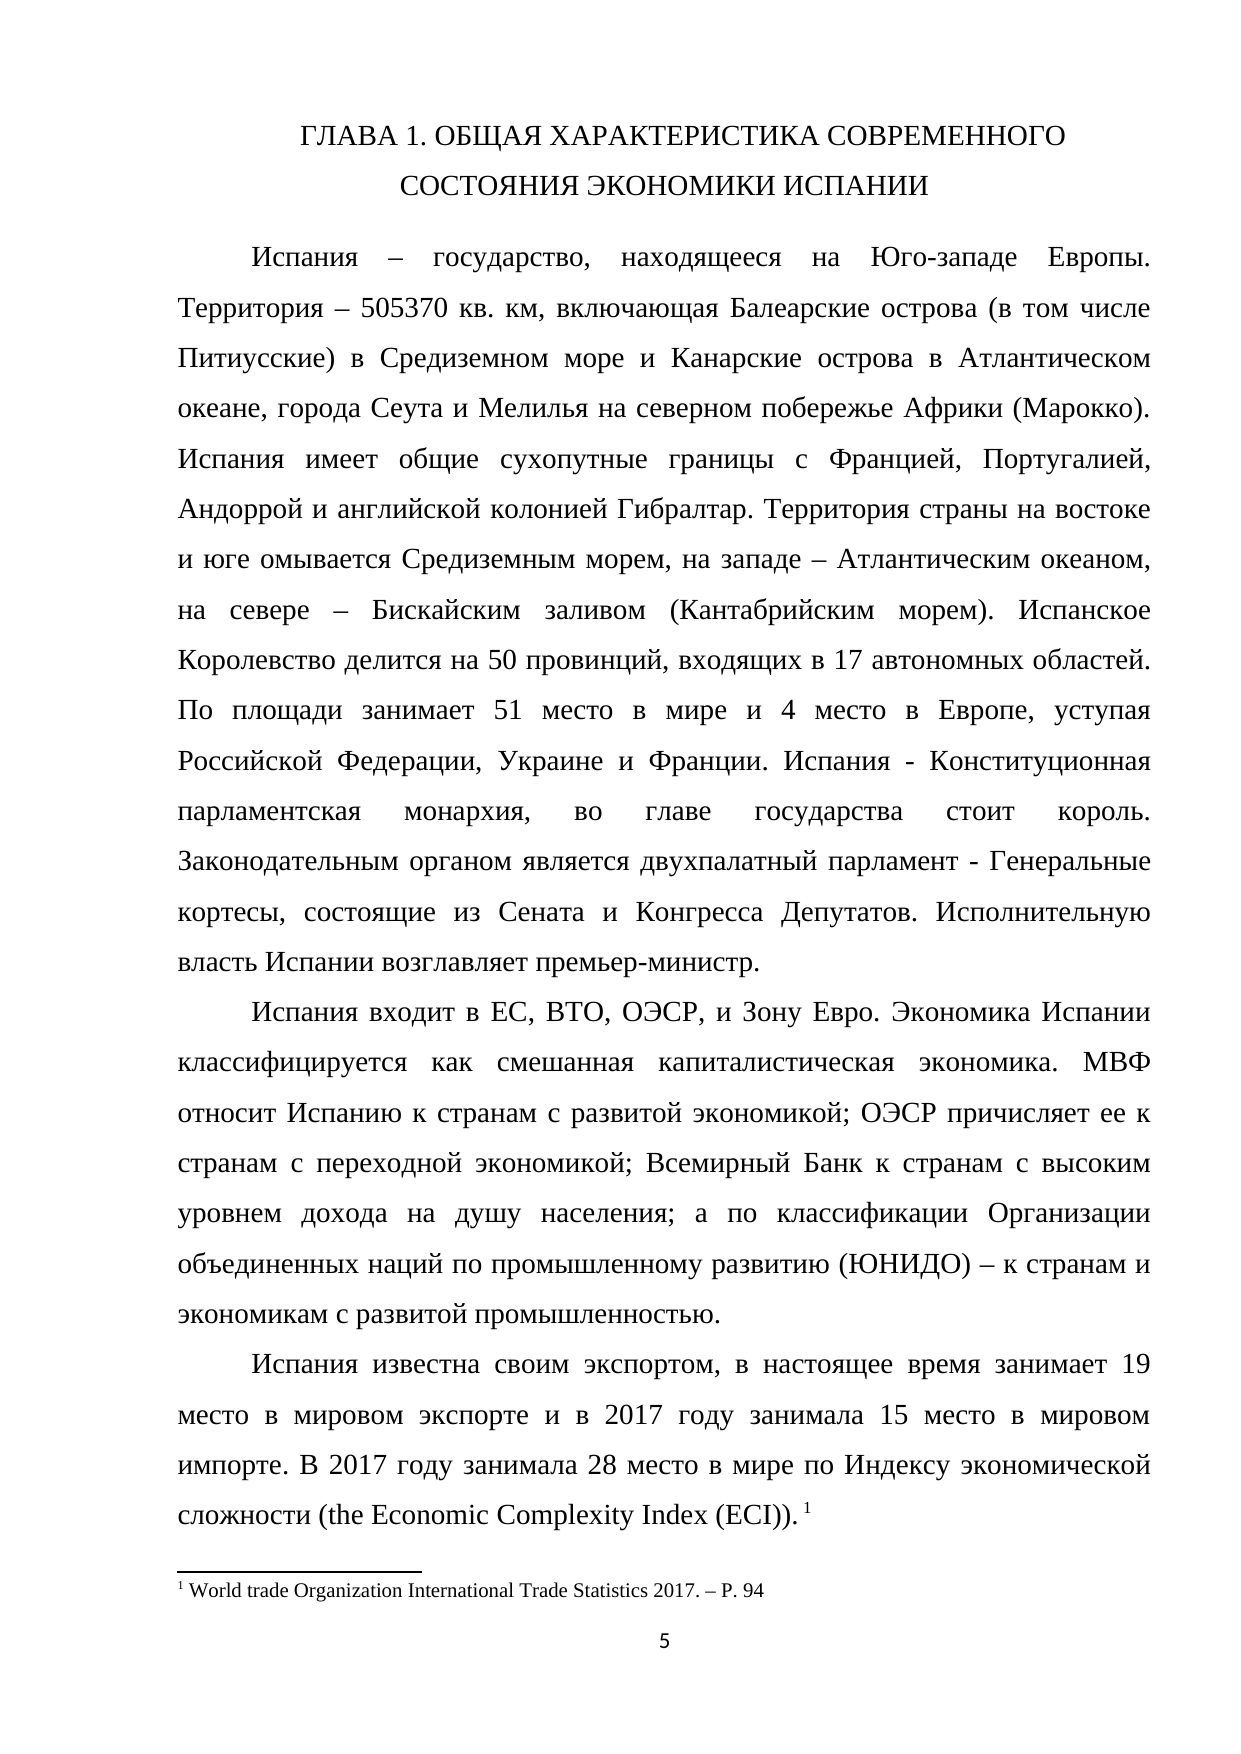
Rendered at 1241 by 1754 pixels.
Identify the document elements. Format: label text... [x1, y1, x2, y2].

text Испания известна своим экспортом, в настоящее время занимает 19 место в мировом экспорте и в 2017 году занимала 15 место в мировом импорте. В 2017 году занимала 28 место в мире по Индексу экономической сложности (the Economic Complexity Index (ECI)). [177, 1346, 1152, 1531]
text Испания – государство, находящееся на Юго-западе Европы. Территория – 505370 кв. км, включающая Балеарские острова (в том числе Питиусские) в Средиземном море и Канарские острова в Атлантическом океане, города Сеута и Мелилья на северном побережье Африки (Марокко). Испания имеет общие сухопутные границы с Францией, Португалией, Андоррой и английской колонией Гибралтар. Территория страны на востоке и юге омывается Средиземным морем, на западе – Атлантическим океаном, на севере – Бискайским заливом (Кантабрийским морем). Испанское Королевство делится на 50 провинций, входящих в 17 автономных областей. По площади занимает 51 место в мире и 4 место в Европе, уступая Российской Федерации, Украине и Франции. Испания - Конституционная парламентская монархия, во главе государства стоит король. Законодательным органом является двухпалатный парламент - Генеральные кортесы, состоящие из Сената и Конгресса Депутатов. Исполнительную власть Испании возглавляет премьер-министр. [177, 239, 1152, 977]
subtitle ГЛАВА 1. ОБЩАЯ ХАРАКТЕРИСТИКА СОВРЕМЕННОГО СОСТОЯНИЯ ЭКОНОМИКИ ИСПАНИИ [177, 118, 1152, 202]
text Испания входит в ЕС, ВТО, ОЭСР, и Зону Евро. Экономика Испании классифицируется как смешанная капиталистическая экономика. МВФ относит Испанию к странам с развитой экономикой; ОЭСР причисляет ее к странам с переходной экономикой; Всемирный Банк к странам с высоким уровнем дохода на душу населения; а по классификации Организации объединенных наций по промышленному развитию (ЮНИДО) – к странам и экономикам с развитой промышленностью. [177, 994, 1152, 1330]
